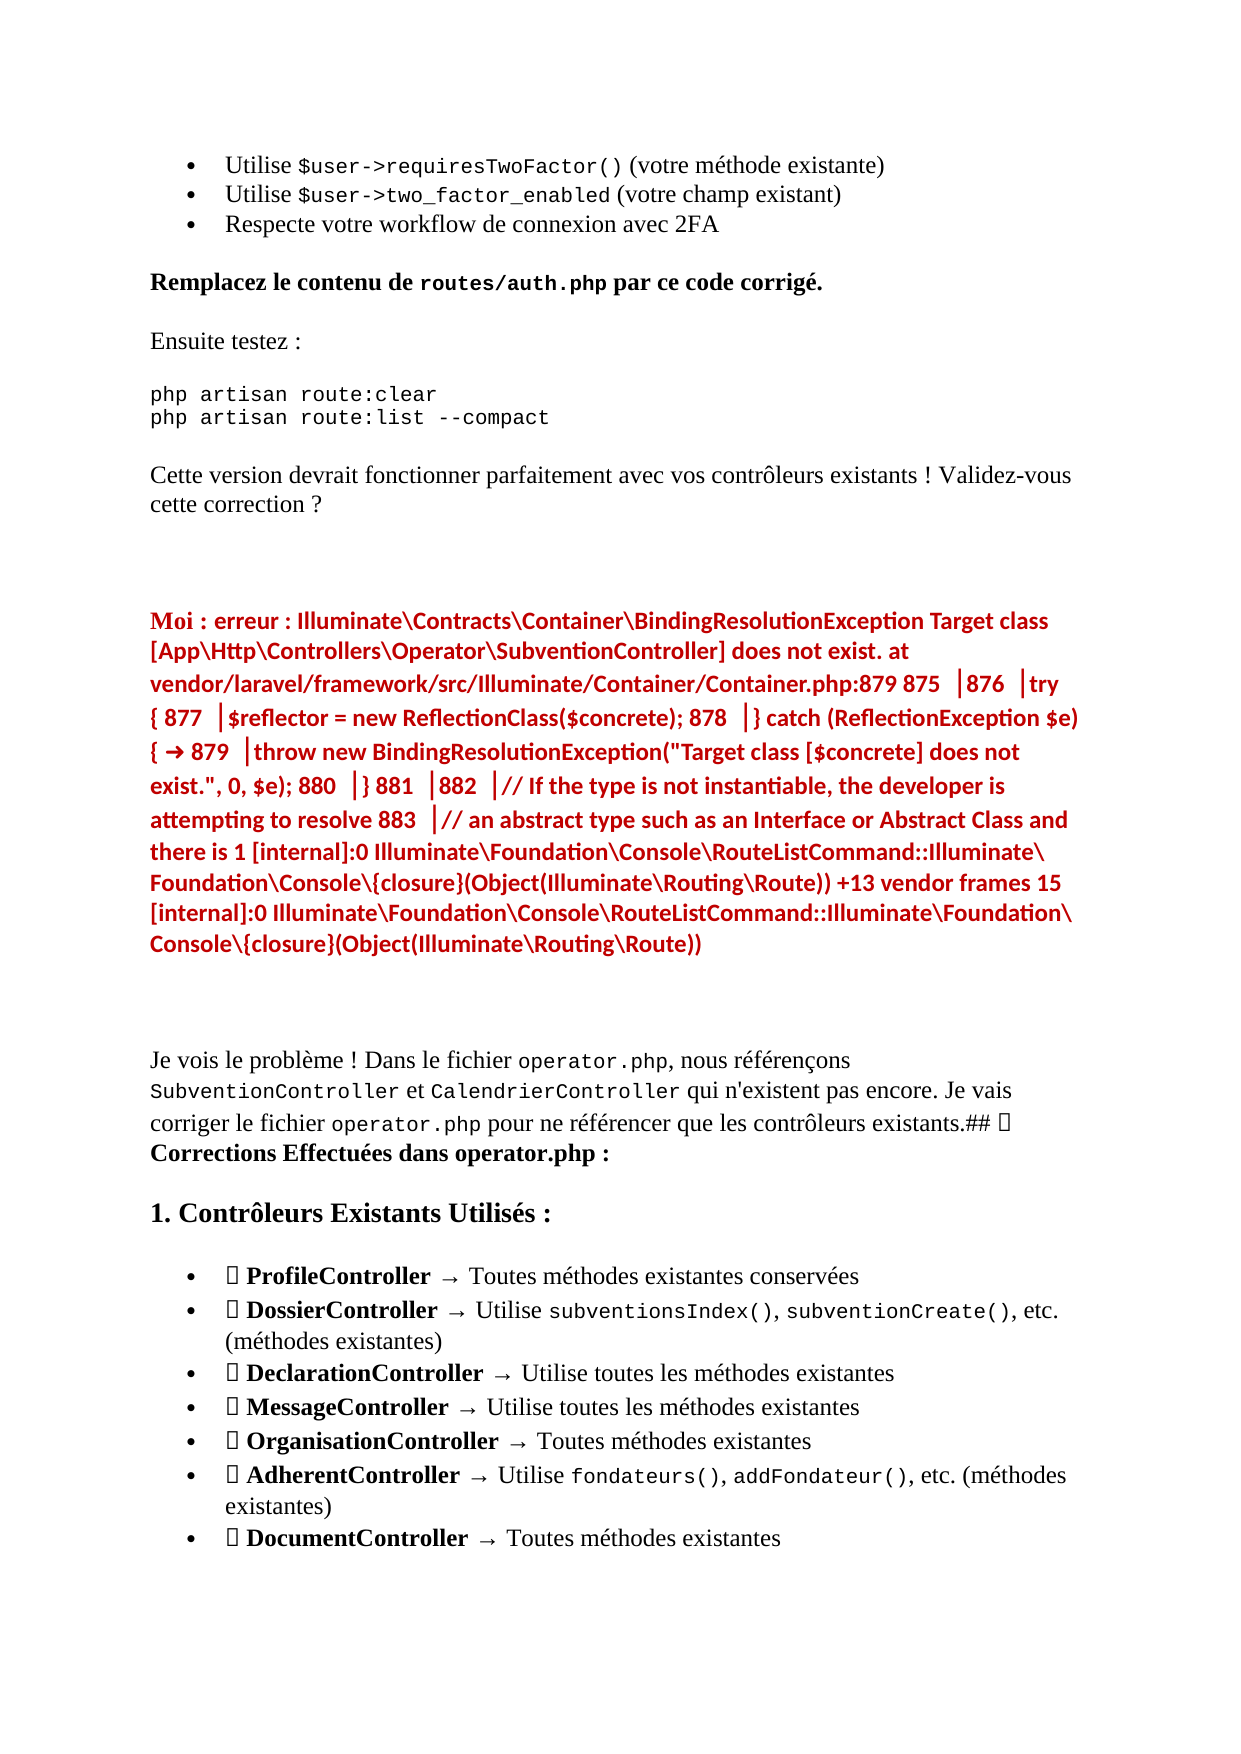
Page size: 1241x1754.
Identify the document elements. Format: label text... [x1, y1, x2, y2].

text 1. Contrôleurs Existants Utilisés : [150, 1196, 1090, 1229]
list ✅ DocumentController → Toutes méthodes existantes [187, 1520, 1090, 1554]
list ✅ OrganisationController → Toutes méthodes existantes [187, 1423, 1090, 1457]
list ✅ AdherentController → Utilise fondateurs(), addFondateur(), etc. (méthodes existantes) [187, 1457, 1090, 1520]
text Moi : erreur : Illuminate\Contracts\Container\BindingResolutionException Target class [App\Http\Controllers\Operator\SubventionController] does not exist. at vendor/laravel/framework/src/Illuminate/Container/Container.php:879 875▕ 876▕ try { 877▕ $reflector = new ReflectionClass($concrete); 878▕ } catch (ReflectionException $e) { ➜ 879▕ throw new BindingResolutionException("Target class [$concrete] does not exist.", 0, $e); 880▕ } 881▕ 882▕ // If the type is not instantiable, the developer is attempting to resolve 883▕ // an abstract type such as an Interface or Abstract Class and there is 1 [internal]:0 Illuminate\Foundation\Console\RouteListCommand::Illuminate\Foundation\Console\{closure}(Object(Illuminate\Routing\Route)) +13 vendor frames 15 [internal]:0 Illuminate\Foundation\Console\RouteListCommand::Illuminate\Foundation\Console\{closure}(Object(Illuminate\Routing\Route)) [150, 605, 1090, 958]
text php artisan route:clear [150, 384, 1090, 407]
list Respecte votre workflow de connexion avec 2FA [187, 209, 1090, 238]
list ✅ DossierController → Utilise subventionsIndex(), subventionCreate(), etc. (méthodes existantes) [187, 1292, 1090, 1355]
list Utilise $user->two_factor_enabled (votre champ existant) [187, 179, 1090, 209]
text Je vois le problème ! Dans le fichier operator.php, nous référençons SubventionController et CalendrierController qui n'existent pas encore. Je vais corriger le fichier operator.php pour ne référencer que les contrôleurs existants.## ✅ Corrections Effectuées dans operator.php : [150, 1045, 1090, 1167]
list ✅ ProfileController → Toutes méthodes existantes conservées [187, 1258, 1090, 1292]
text Remplacez le contenu de routes/auth.php par ce code corrigé. [150, 267, 1090, 297]
list ✅ MessageController → Utilise toutes les méthodes existantes [187, 1389, 1090, 1423]
text Cette version devrait fonctionner parfaitement avec vos contrôleurs existants ! Validez-vous cette correction ? [150, 460, 1090, 518]
text php artisan route:list --compact [150, 407, 1090, 431]
text Ensuite testez : [150, 326, 1090, 354]
list Utilise $user->requiresTwoFactor() (votre méthode existante) [187, 150, 1090, 179]
list ✅ DeclarationController → Utilise toutes les méthodes existantes [187, 1355, 1090, 1389]
